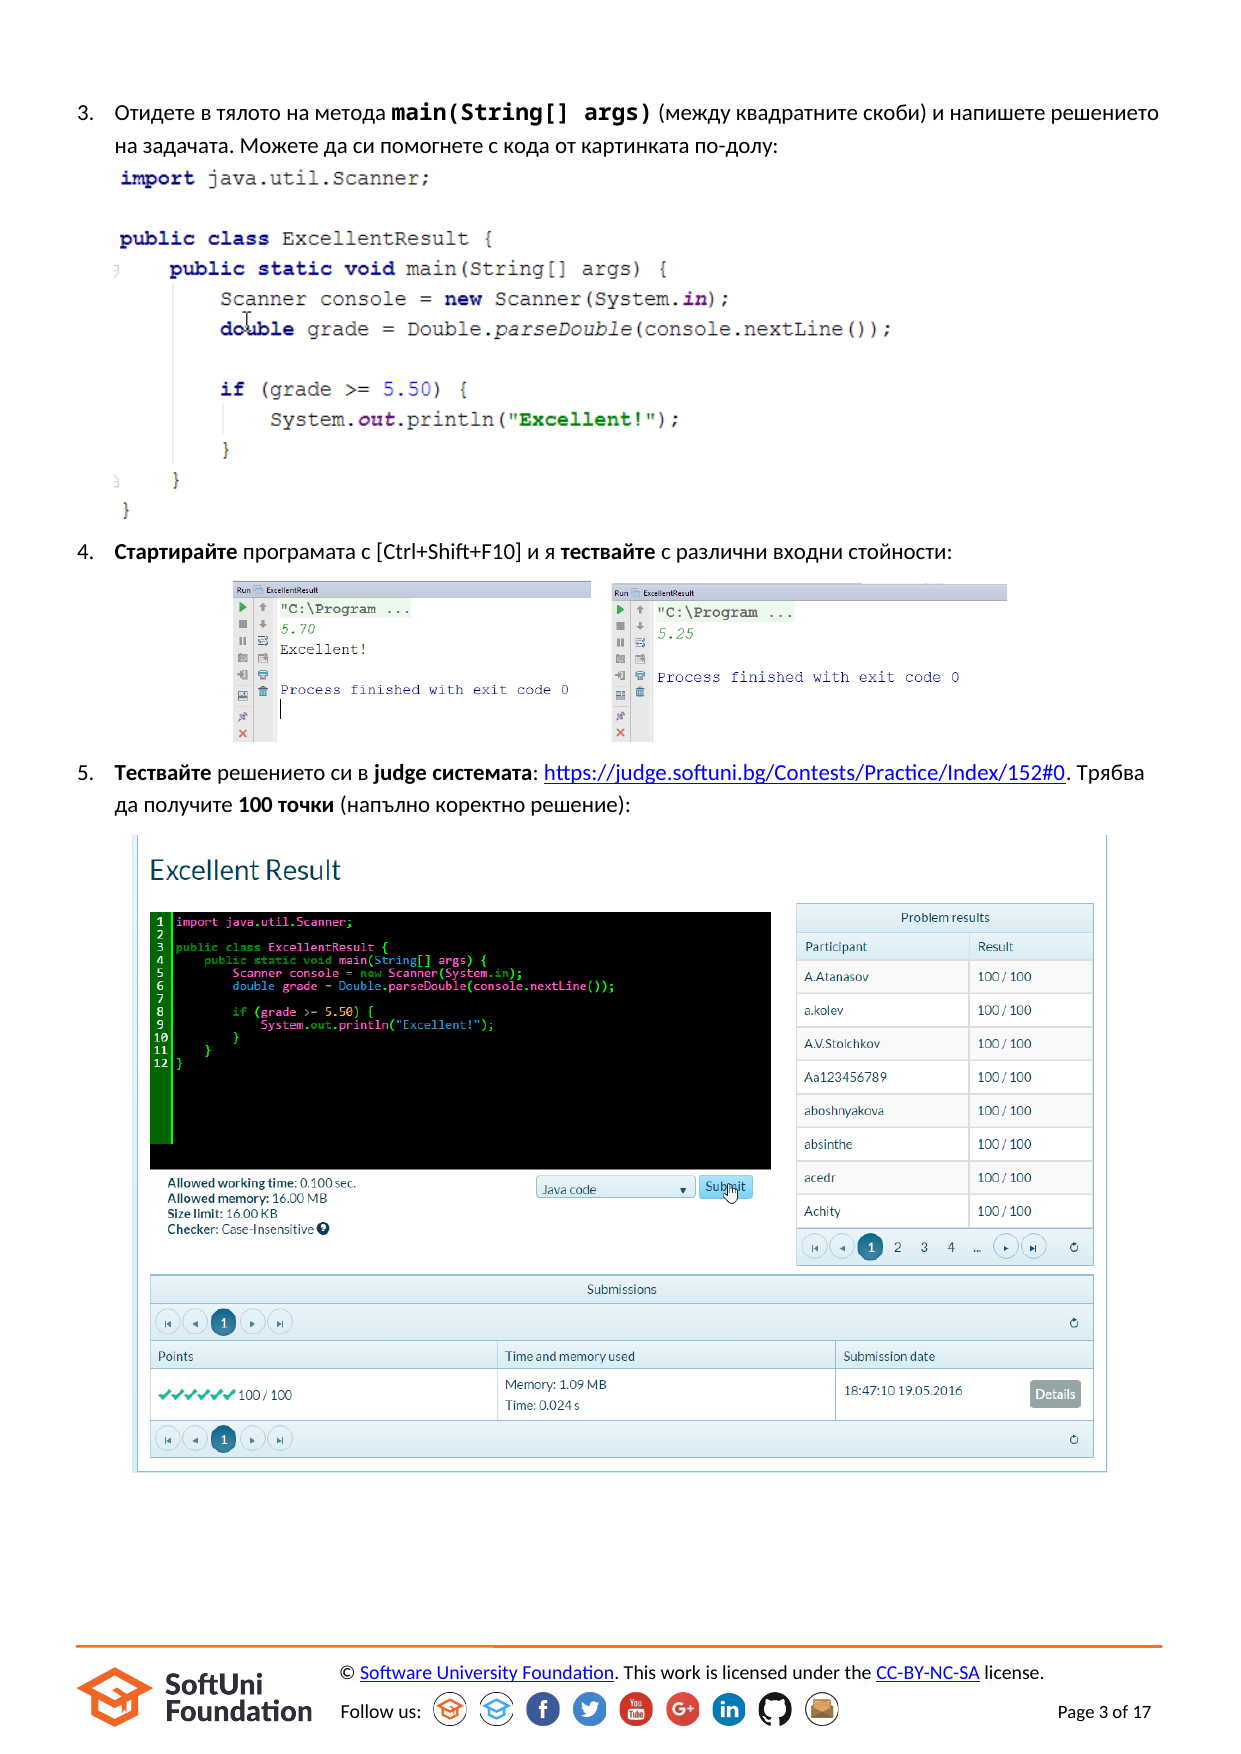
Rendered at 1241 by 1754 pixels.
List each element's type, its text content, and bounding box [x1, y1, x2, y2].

picture [132, 835, 1108, 1473]
picture [76, 1667, 312, 1727]
picture [727, 1707, 738, 1717]
picture [666, 1692, 700, 1726]
list Стартирайте програмата с [Ctrl+Shift+F10] и я тествайте с различни входни стойности: [77, 537, 1163, 565]
picture [573, 1692, 607, 1726]
picture [758, 1692, 792, 1726]
picture [712, 1693, 722, 1703]
picture [526, 1692, 560, 1726]
picture [712, 1716, 722, 1726]
picture [433, 1692, 467, 1726]
picture [480, 1692, 513, 1726]
picture [805, 1692, 839, 1726]
picture [233, 581, 591, 742]
picture [736, 1693, 746, 1703]
picture [114, 162, 950, 534]
picture [736, 1716, 746, 1726]
picture [611, 583, 1008, 742]
list Тествайте решението си в judge системата: https://judge.softuni.bg/Contests/Practice/Index/152#0. Трябва да получите 100 точки (напълно коректно решение): [77, 758, 1163, 819]
picture [619, 1692, 653, 1726]
